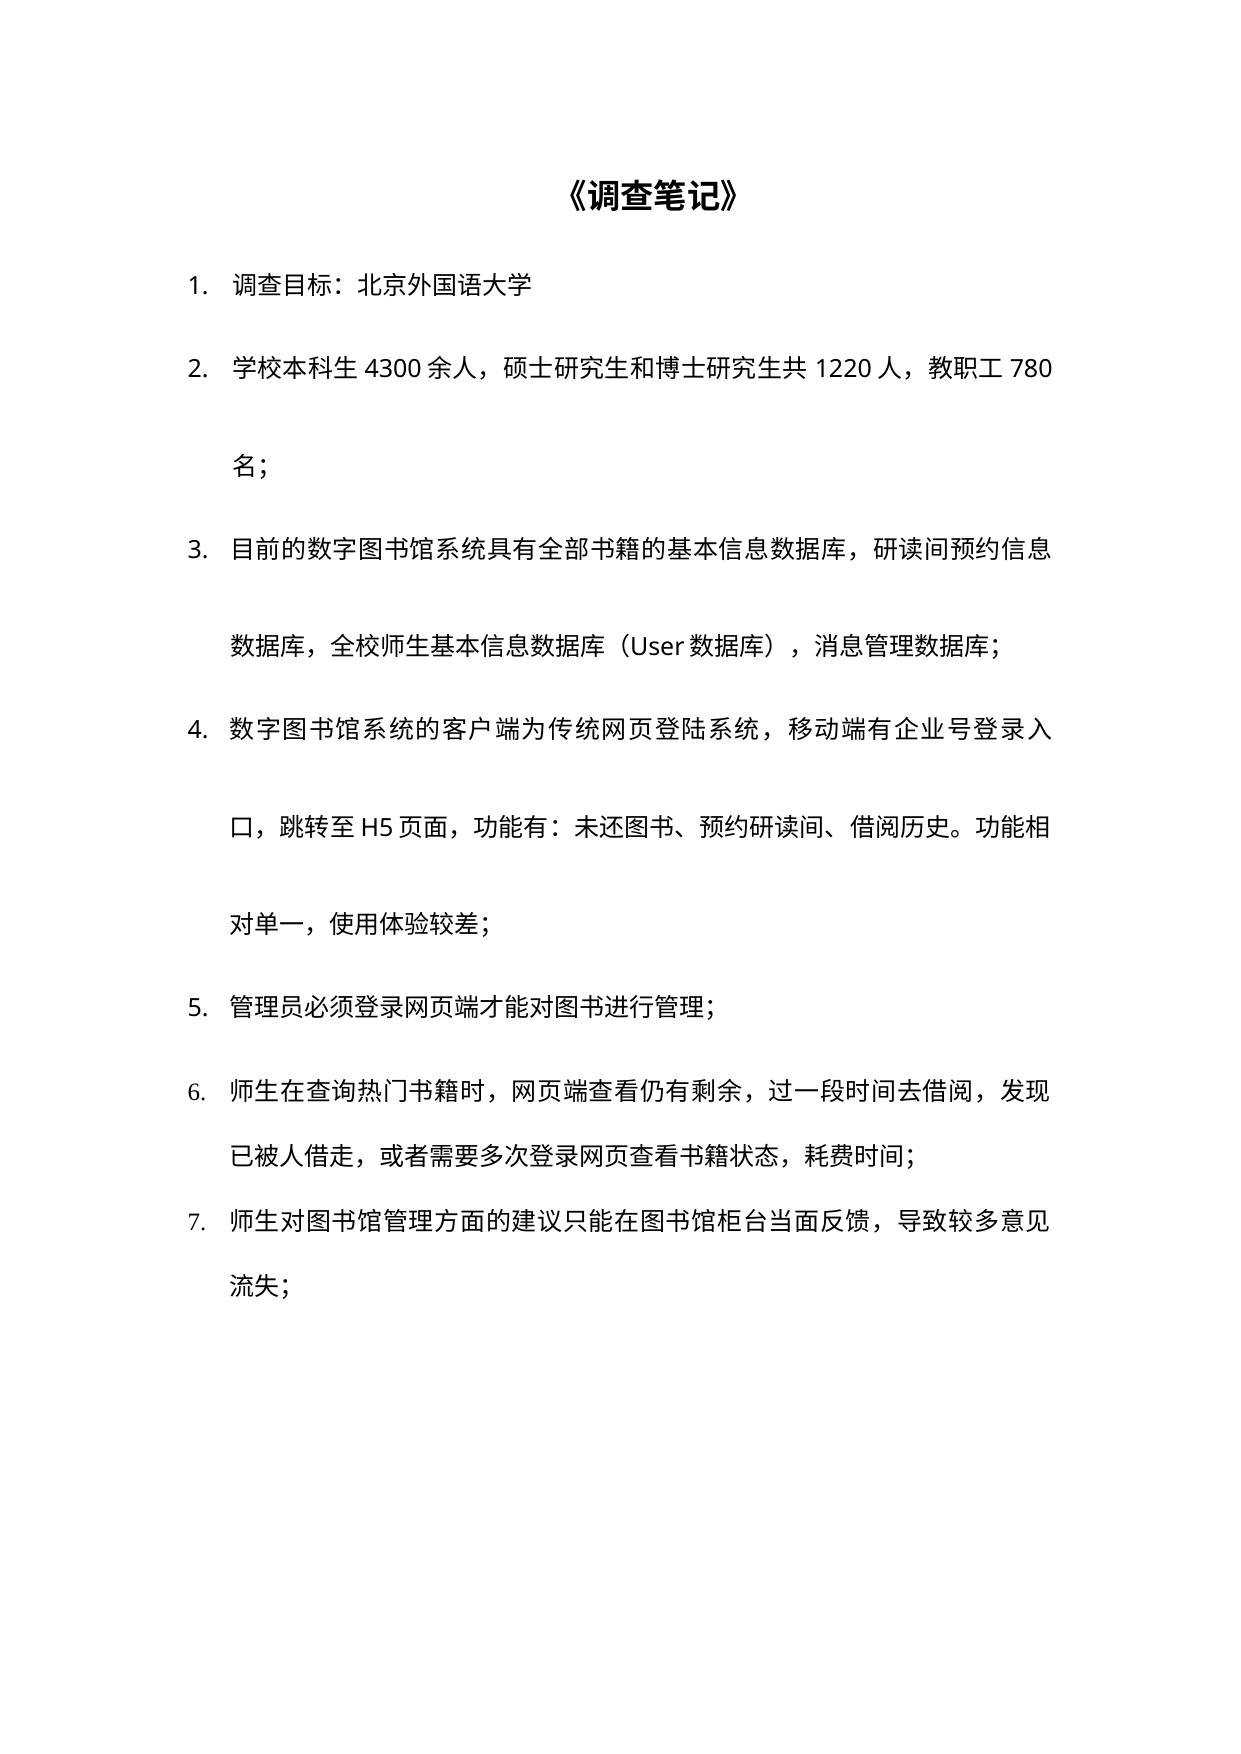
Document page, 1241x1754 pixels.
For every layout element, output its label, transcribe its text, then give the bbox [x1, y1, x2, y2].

list 学校本科生4300余人，硕士研究生和博士研究生共1220人，教职工780名； [187, 334, 1053, 497]
list 数字图书馆系统的客户端为传统网页登陆系统，移动端有企业号登录入口，跳转至H5页面，功能有：未还图书、预约研读间、借阅历史。功能相对单一，使用体验较差； [187, 695, 1053, 955]
list 师生对图书馆管理方面的建议只能在图书馆柜台当面反馈，导致较多意见流失； [187, 1187, 1053, 1317]
list 师生在查询热门书籍时，网页端查看仍有剩余，过一段时间去借阅，发现已被人借走，或者需要多次登录网页查看书籍状态，耗费时间； [187, 1057, 1053, 1187]
list 调查目标：北京外国语大学 [187, 251, 1053, 316]
list 目前的数字图书馆系统具有全部书籍的基本信息数据库，研读间预约信息数据库，全校师生基本信息数据库（User数据库），消息管理数据库； [187, 515, 1053, 677]
text 《调查笔记》 [187, 162, 1053, 227]
list 管理员必须登录网页端才能对图书进行管理； [187, 973, 1053, 1038]
